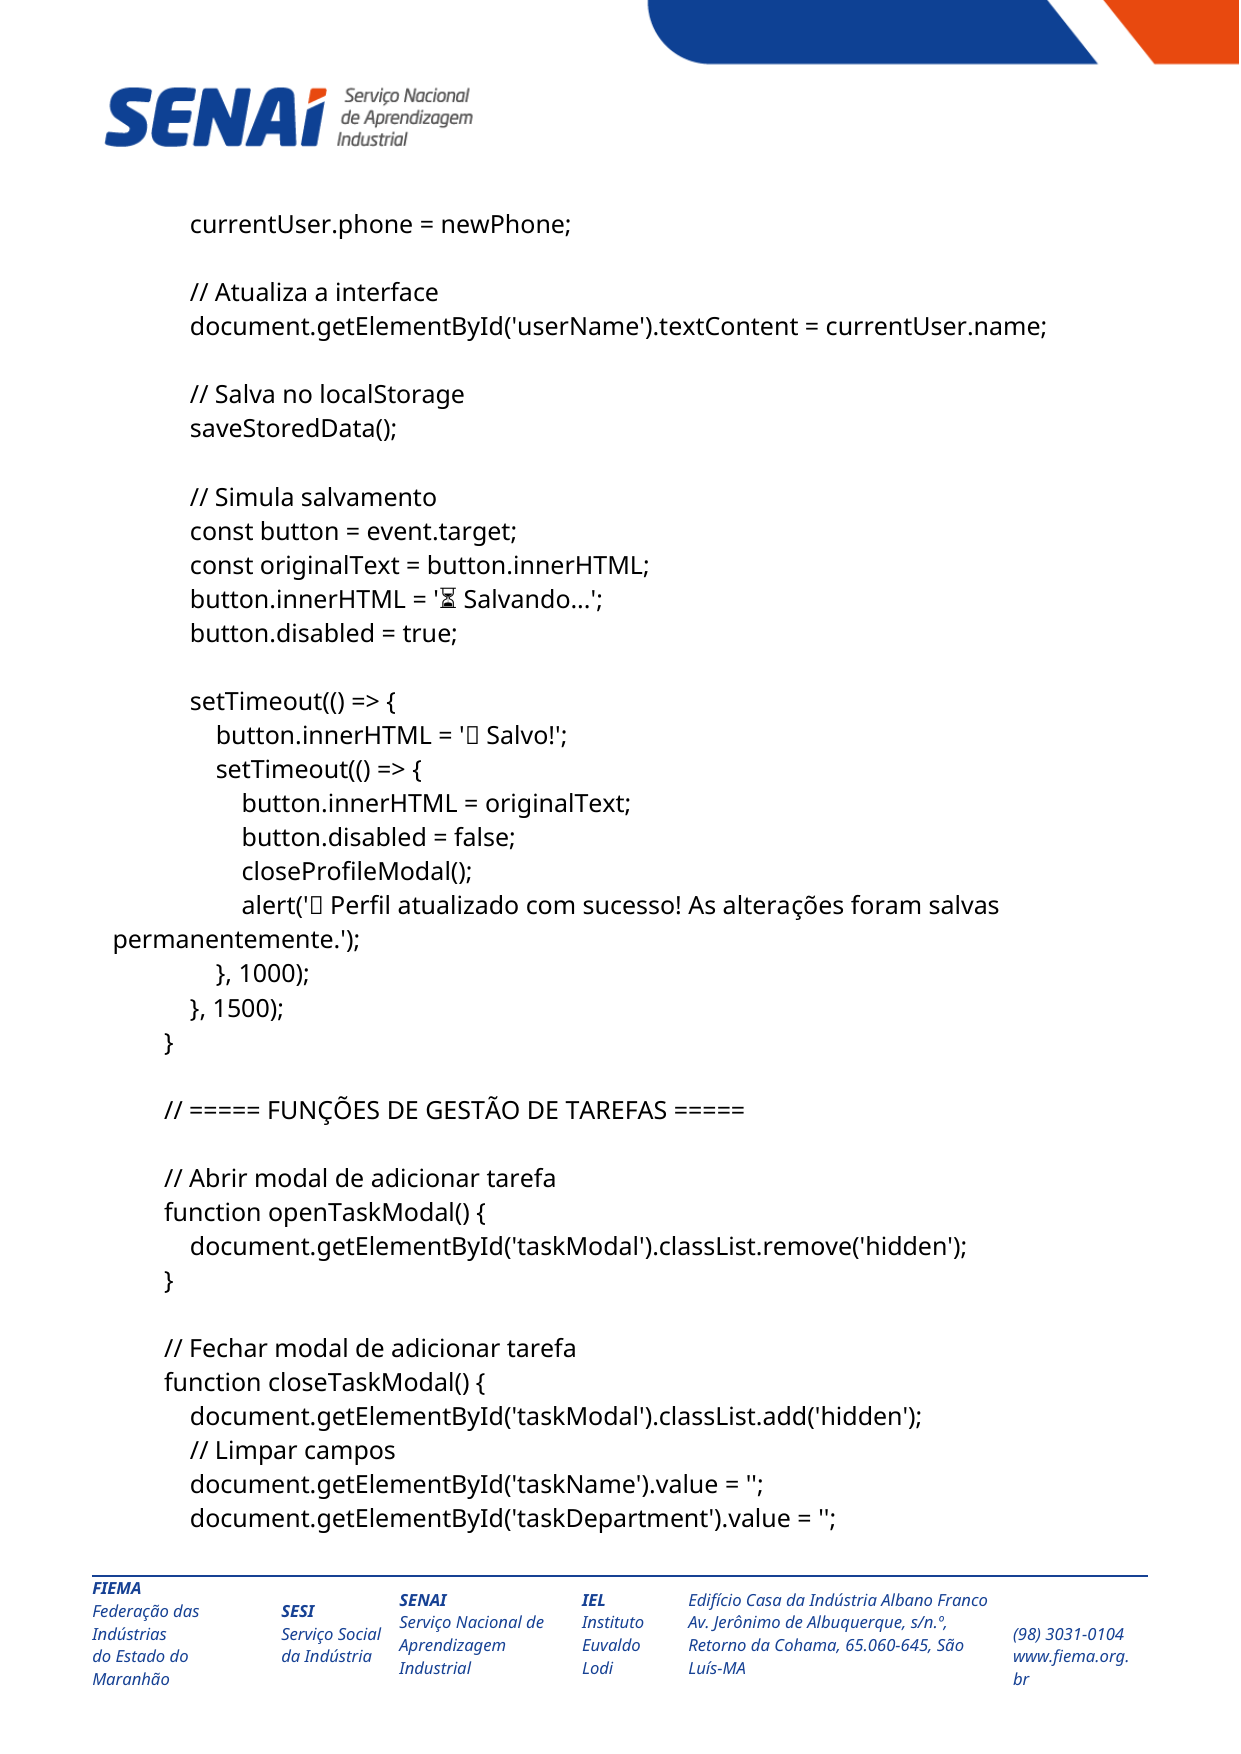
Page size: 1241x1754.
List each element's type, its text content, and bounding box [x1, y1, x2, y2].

text document.getElementById('taskModal').classList.remove('hidden'); [112, 1229, 1128, 1263]
text // Simula salvamento [112, 479, 1128, 513]
text } [112, 1024, 1128, 1058]
text function closeTaskModal() { [112, 1365, 1128, 1399]
text closeProfileModal(); [112, 854, 1128, 888]
text }, 1500); [112, 990, 1128, 1024]
text button.innerHTML = originalText; [112, 786, 1128, 820]
text setTimeout(() => { [112, 752, 1128, 786]
text button.innerHTML = '⏳ Salvando...'; [112, 581, 1128, 616]
text alert('✅ Perfil atualizado com sucesso! As alterações foram salvas permanentemente.'); [112, 888, 1128, 956]
picture [0, 0, 1239, 1753]
text const button = event.target; [112, 513, 1128, 547]
text // Abrir modal de adicionar tarefa [112, 1161, 1128, 1194]
text setTimeout(() => { [112, 684, 1128, 718]
text // Limpar campos [112, 1433, 1128, 1467]
text document.getElementById('taskDepartment').value = ''; [112, 1501, 1128, 1535]
text document.getElementById('taskModal').classList.add('hidden'); [112, 1399, 1128, 1433]
text // ===== FUNÇÕES DE GESTÃO DE TAREFAS ===== [112, 1092, 1128, 1126]
text button.innerHTML = '✅ Salvo!'; [112, 718, 1128, 752]
text } [112, 1263, 1128, 1297]
text const originalText = button.innerHTML; [112, 547, 1128, 581]
text button.disabled = true; [112, 616, 1128, 649]
text // Salva no localStorage [112, 377, 1128, 411]
text button.disabled = false; [112, 820, 1128, 854]
text // Fechar modal de adicionar tarefa [112, 1331, 1128, 1365]
text saveStoredData(); [112, 411, 1128, 445]
text currentUser.phone = newPhone; [112, 207, 1128, 241]
text document.getElementById('taskName').value = ''; [112, 1467, 1128, 1501]
text // Atualiza a interface [112, 275, 1128, 309]
text function openTaskModal() { [112, 1194, 1128, 1229]
text }, 1000); [112, 956, 1128, 990]
text document.getElementById('userName').textContent = currentUser.name; [112, 309, 1128, 343]
